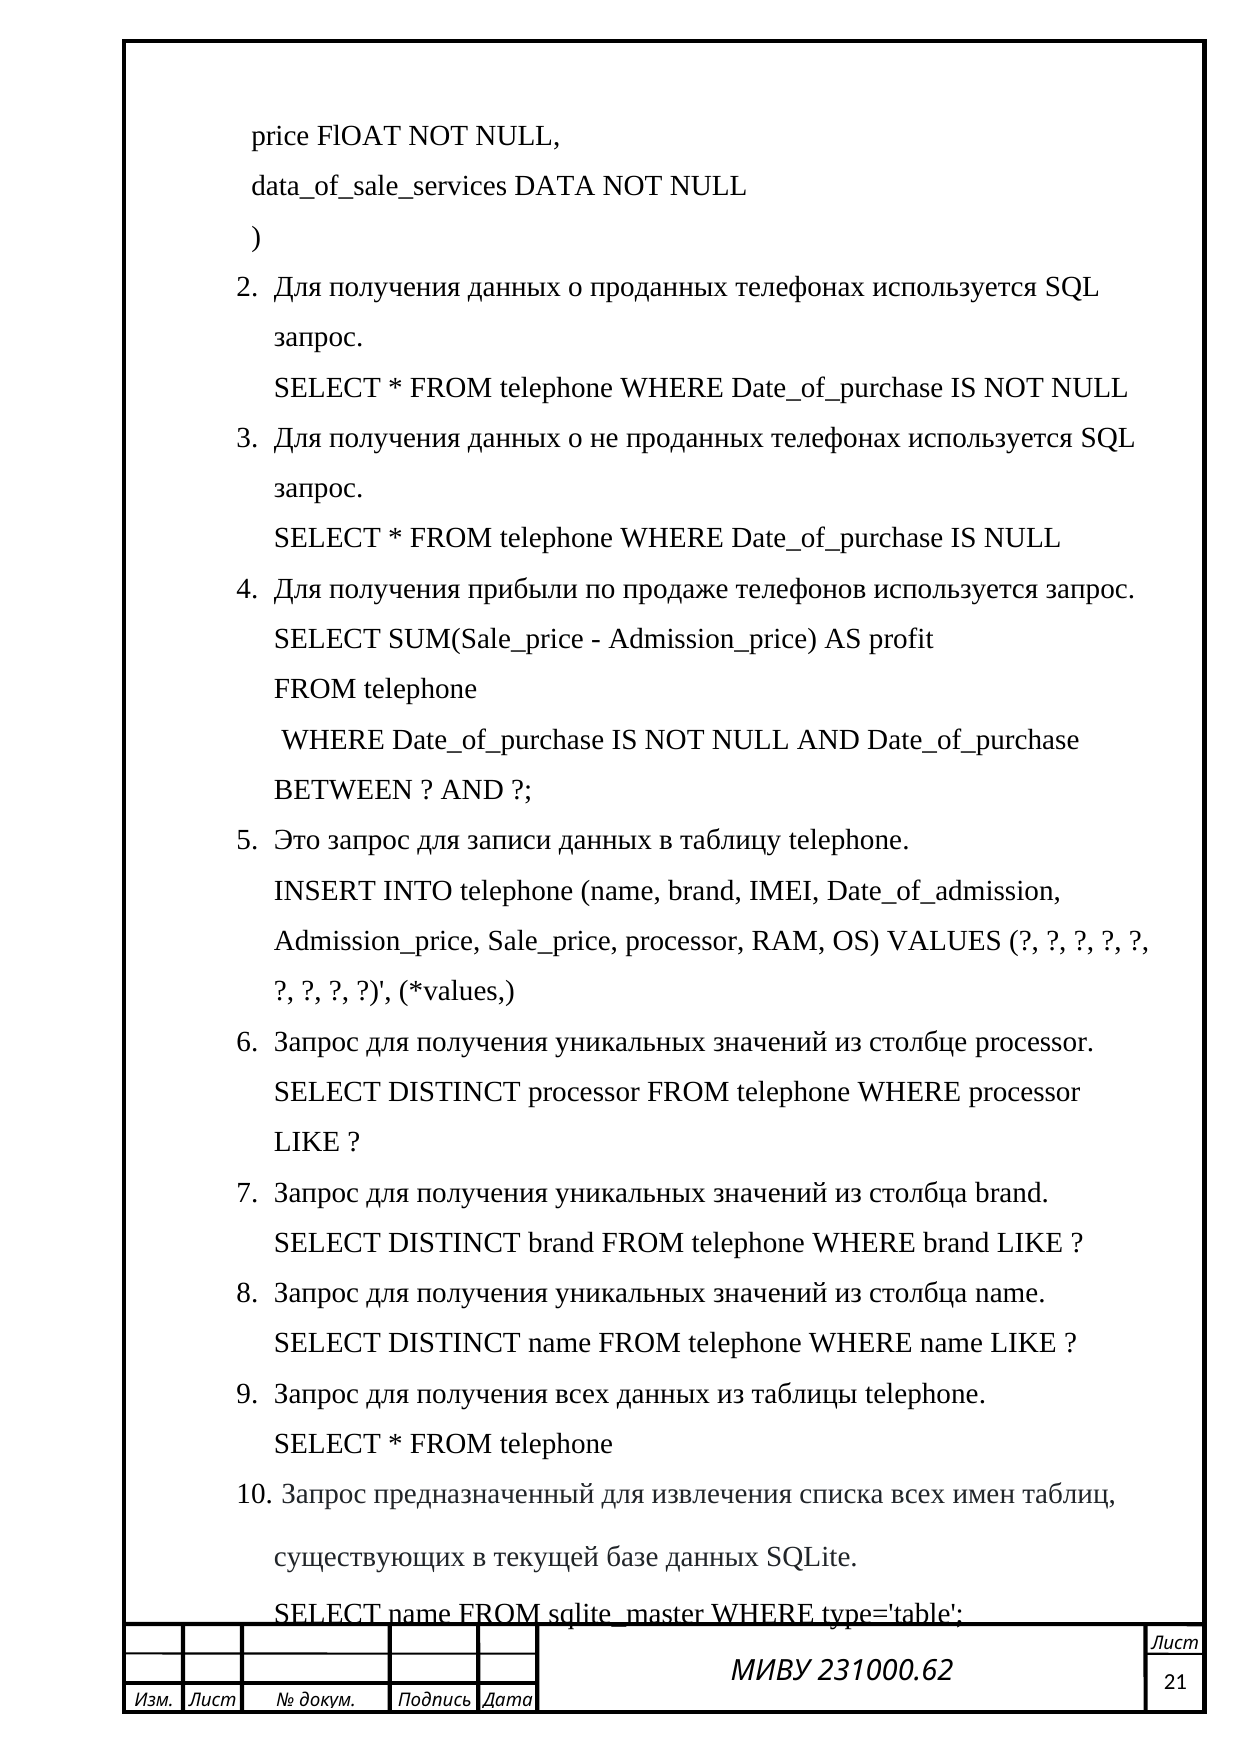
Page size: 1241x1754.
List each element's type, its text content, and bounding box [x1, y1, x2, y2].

list SELECT * FROM telephone [274, 1426, 1152, 1460]
list SELECT SUM(Sale_price - Admission_price) AS profit [274, 621, 1152, 655]
text ) [177, 219, 1152, 252]
list Запрос предназначенный для извлечения списка всех имен таблиц, существующих в текущей базе данных SQLite. [236, 1477, 1152, 1575]
list Запрос для получения уникальных значений из столбца brand. [236, 1175, 1152, 1208]
list Для получения прибыли по продаже телефонов используется запрос. [236, 571, 1152, 604]
list SELECT DISTINCT name FROM telephone WHERE name LIKE ? [274, 1326, 1152, 1359]
list Это запрос для записи данных в таблицу telephone. [236, 822, 1152, 856]
list SELECT * FROM telephone WHERE Date_of_purchase IS NULL [274, 521, 1152, 554]
list FROM telephone [274, 672, 1152, 705]
list INSERT INTO telephone (name, brand, IMEI, Date_of_admission, Admission_price, Sale_price, processor, RAM, OS) VALUES (?, ?, ?, ?, ?, ?, ?, ?, ?)', (*values,) [274, 873, 1152, 1007]
list SELECT DISTINCT brand FROM telephone WHERE brand LIKE ? [274, 1225, 1152, 1258]
list SELECT DISTINCT processor FROM telephone WHERE processor LIKE ? [274, 1074, 1152, 1158]
text data_of_sale_services DATA NOT NULL [177, 168, 1152, 202]
list Для получения данных о проданных телефонах используется SQL запрос. [236, 269, 1152, 353]
list Запрос для получения уникальных значений из столбце processor. [236, 1024, 1152, 1057]
list SELECT * FROM telephone WHERE Date_of_purchase IS NOT NULL [274, 370, 1152, 403]
list Для получения данных о не проданных телефонах используется SQL запрос. [236, 420, 1152, 504]
list Запрос для получения уникальных значений из столбца name. [236, 1275, 1152, 1309]
list WHERE Date_of_purchase IS NOT NULL AND Date_of_purchase BETWEEN ? AND ?; [274, 722, 1152, 806]
list Запрос для получения всех данных из таблицы telephone. [236, 1376, 1152, 1409]
list SELECT name FROM sqlite_master WHERE type='table'; [274, 1596, 1152, 1630]
text price FlOAT NOT NULL, [177, 118, 1152, 152]
